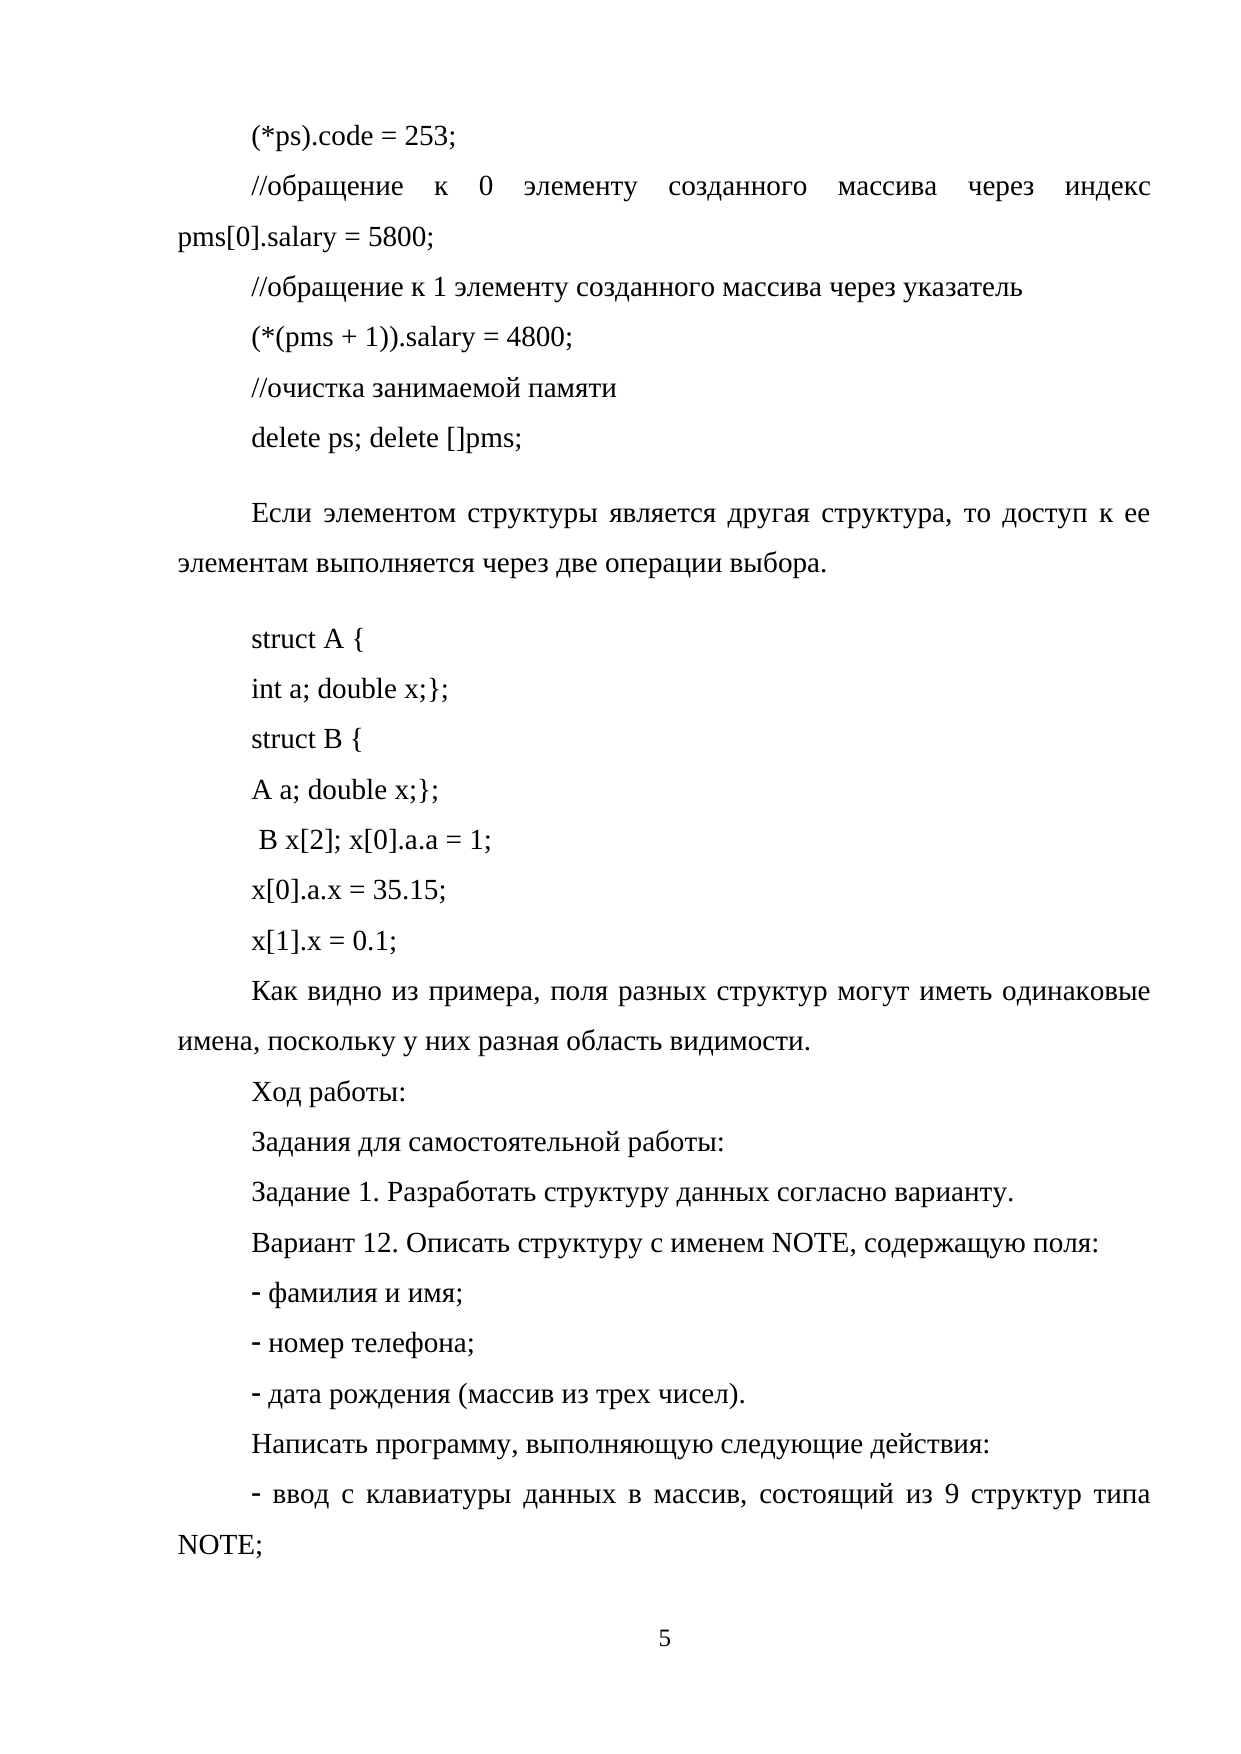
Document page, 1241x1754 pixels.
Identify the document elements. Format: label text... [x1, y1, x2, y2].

text х[1].х = 0.1; [177, 872, 1152, 906]
text номер телефона; [177, 1275, 1152, 1309]
text Задание 1. Разработать структуру данных согласно варианту. [177, 1124, 1152, 1158]
text Вариант 12. Описать структуру с именем NOTE, содержащую поля: [177, 1174, 1152, 1208]
text х[0].а.x = 35.15; [177, 822, 1152, 856]
text Написать программу, выполняющую следующие действия: [177, 1376, 1152, 1409]
text (*(pms + 1)).salary = 4800; [177, 269, 1152, 303]
text Ход работы: [177, 1023, 1152, 1057]
text А а; double х;}; [177, 722, 1152, 755]
text //обращение к 0 элементу созданного массива через индекс pms[0].salary = 5800; [177, 118, 1152, 202]
text ввод с клавиатуры данных в массив, состоящий из 9 структур типа NOTE; [177, 1426, 1152, 1510]
text struct В { [177, 671, 1152, 705]
text delete ps; delete []pms; [177, 370, 1152, 403]
text вывод на экран информации о людях, чьи дни рождения приходятся на год, значение которого введено с клавиатуры; [177, 1527, 1152, 1611]
text Задания для самостоятельной работы: [177, 1074, 1152, 1107]
text Если элементом структуры является другая структура, то доступ к ее элементам выполняется через две операции выбора. [177, 445, 1152, 529]
text //очистка занимаемой памяти [177, 319, 1152, 353]
text дата рождения (массив из трех чисел). [177, 1326, 1152, 1359]
text struct А { [177, 571, 1152, 604]
text B x[2]; х[0].а.а = 1; [177, 772, 1152, 805]
text int а; double х;}; [177, 621, 1152, 654]
text фамилия и имя; [177, 1225, 1152, 1258]
text //обращение к 1 элементу созданного массива через указатель [177, 219, 1152, 252]
text Как видно из примера, поля разных структур могут иметь одинаковые имена, поскольку у них разная область видимости. [177, 923, 1152, 1007]
